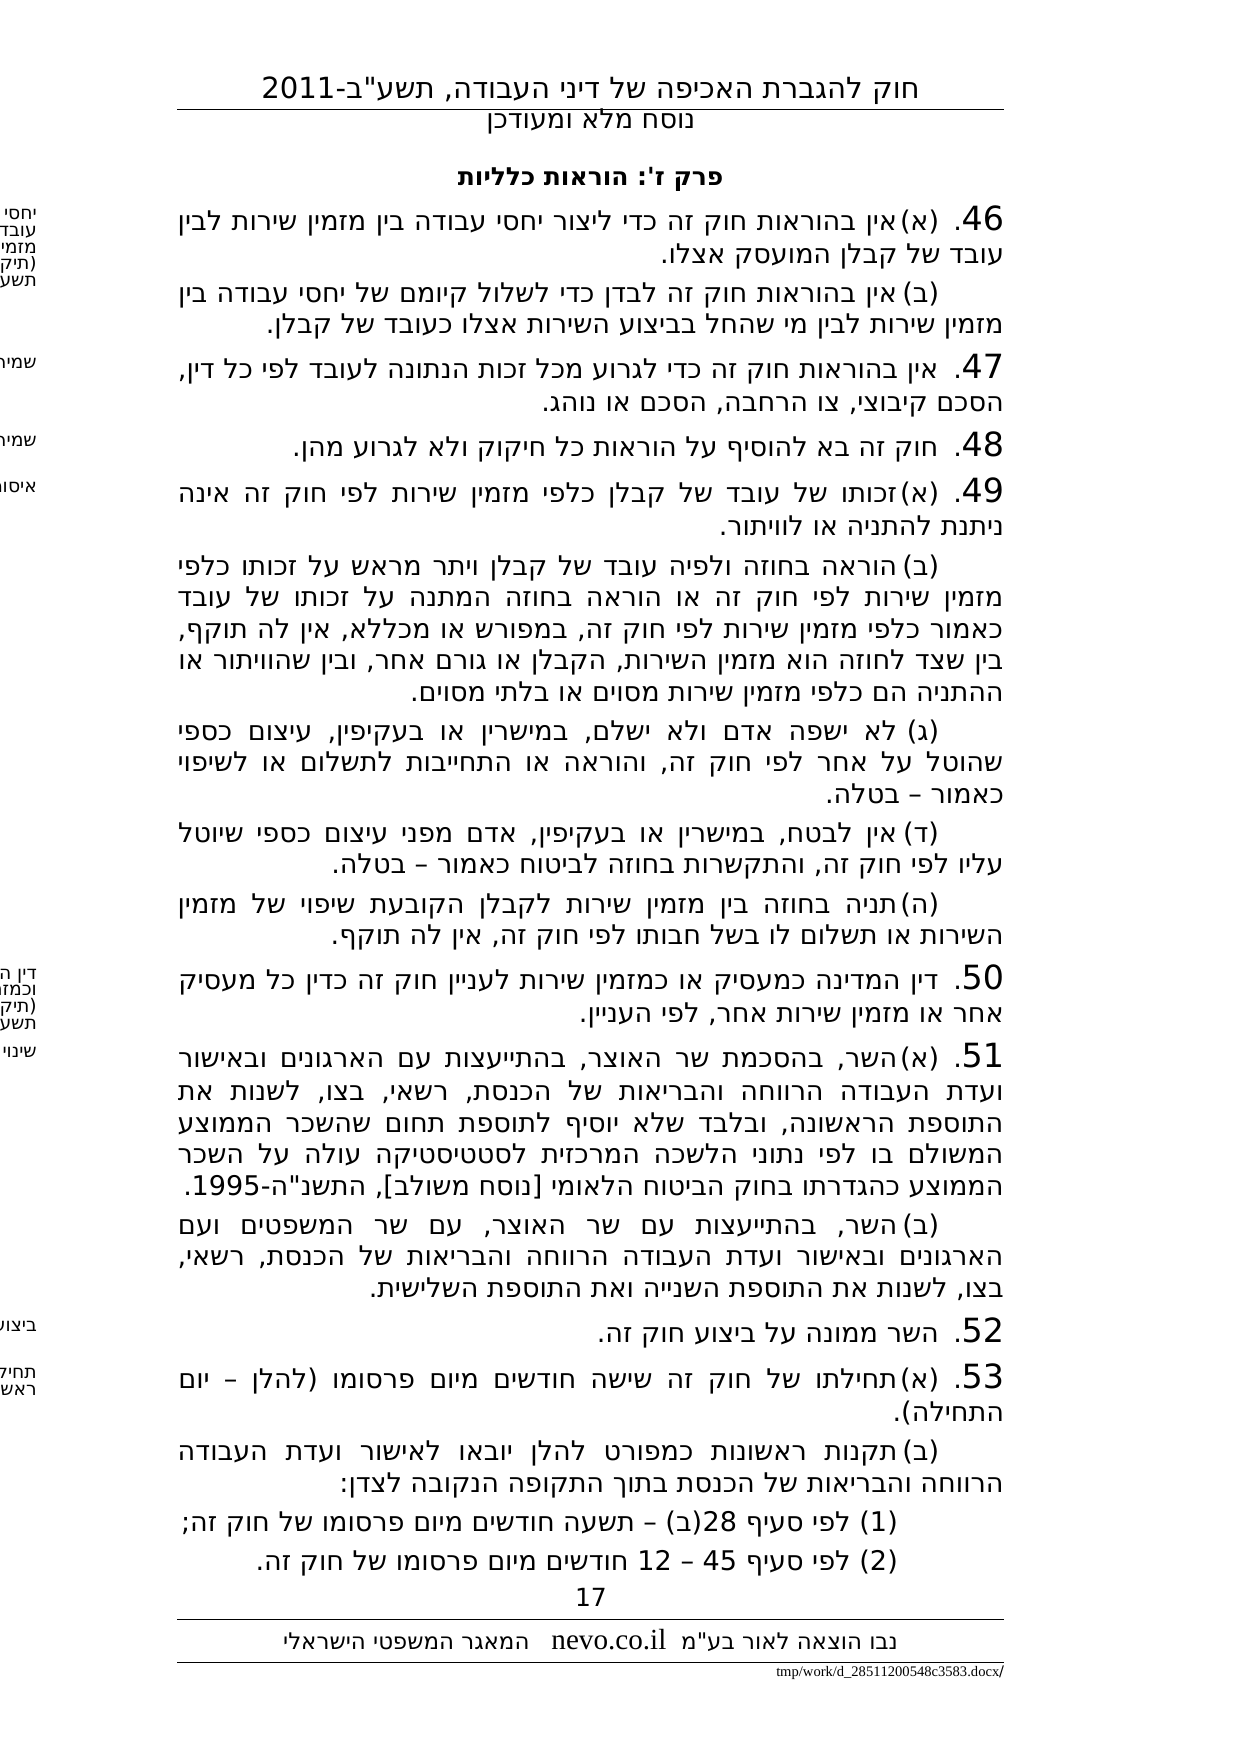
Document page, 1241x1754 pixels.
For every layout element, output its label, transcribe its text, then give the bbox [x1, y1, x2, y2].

text 52. השר ממונה על ביצוע חוק זה. [177, 1311, 1004, 1350]
text (ד) אין לבטח, במישרין או בעקיפין, אדם מפני עיצום כספי שיוטל עליו לפי חוק זה, והתקשרות בחוזה לביטוח כאמור – בטלה. [177, 817, 1004, 880]
text (2) לפי סעיף 45 – 12 חודשים מיום פרסומו של חוק זה. [177, 1545, 898, 1577]
text 51. (א) השר, בהסכמת שר האוצר, בהתייעצות עם הארגונים ובאישור ועדת העבודה הרווחה והבריאות של הכנסת, רשאי, בצו, לשנות את התוספת הראשונה, ובלבד שלא יוסיף לתוספת תחום שהשכר הממוצע המשולם בו לפי נתוני הלשכה המרכזית לסטטיסטיקה עולה על השכר הממוצע כהגדרתו בחוק הביטוח הלאומי [נוסח משולב], התשנ"ה-1995. [177, 1036, 1004, 1202]
text 49. (א) זכותו של עובד של קבלן כלפי מזמין שירות לפי חוק זה אינה ניתנת להתניה או לוויתור. [177, 472, 1004, 542]
text 53. (א) תחילתו של חוק זה שישה חודשים מיום פרסומו (להלן – יום התחילה). [177, 1358, 1004, 1428]
text 50. דין המדינה כמעסיק או כמזמין שירות לעניין חוק זה כדין כל מעסיק אחר או מזמין שירות אחר, לפי העניין. [177, 958, 1004, 1029]
text פרק ז': הוראות כלליות [177, 162, 1004, 192]
text (ב) השר, בהתייעצות עם שר האוצר, עם שר המשפטים ועם הארגונים ובאישור ועדת העבודה הרווחה והבריאות של הכנסת, רשאי, בצו, לשנות את התוספת השנייה ואת התוספת השלישית. [177, 1209, 1004, 1304]
text 47. אין בהוראות חוק זה כדי לגרוע מכל זכות הנתונה לעובד לפי כל דין, הסכם קיבוצי, צו הרחבה, הסכם או נוהג. [177, 348, 1004, 418]
text (ב) אין בהוראות חוק זה לבדן כדי לשלול קיומם של יחסי עבודה בין מזמין שירות לבין מי שהחל בביצוע השירות אצלו כעובד של קבלן. [177, 277, 1004, 340]
text (1) לפי סעיף 28(ב) – תשעה חודשים מיום פרסומו של חוק זה; [177, 1506, 898, 1538]
text (ג) לא ישפה אדם ולא ישלם, במישרין או בעקיפין, עיצום כספי שהוטל על אחר לפי חוק זה, והוראה או התחייבות לתשלום או לשיפוי כאמור – בטלה. [177, 715, 1004, 810]
text (ב) הוראה בחוזה ולפיה עובד של קבלן ויתר מראש על זכותו כלפי מזמין שירות לפי חוק זה או הוראה בחוזה המתנה על זכותו של עובד כאמור כלפי מזמין שירות לפי חוק זה, במפורש או מכללא, אין לה תוקף, בין שצד לחוזה הוא מזמין השירות, הקבלן או גורם אחר, ובין שהוויתור או ההתניה הם כלפי מזמין שירות מסוים או בלתי מסוים. [177, 550, 1004, 708]
text 46. (א) אין בהוראות חוק זה כדי ליצור יחסי עבודה בין מזמין שירות לבין עובד של קבלן המועסק אצלו. [177, 199, 1004, 269]
text (ב) תקנות ראשונות כמפורט להלן יובאו לאישור ועדת העבודה הרווחה והבריאות של הכנסת בתוך התקופה הנקובה לצדן: [177, 1436, 1004, 1499]
text (ה) תניה בחוזה בין מזמין שירות לקבלן הקובעת שיפוי של מזמין השירות או תשלום לו בשל חבותו לפי חוק זה, אין לה תוקף. [177, 888, 1004, 951]
text 48. חוק זה בא להוסיף על הוראות כל חיקוק ולא לגרוע מהן. [177, 426, 1004, 464]
